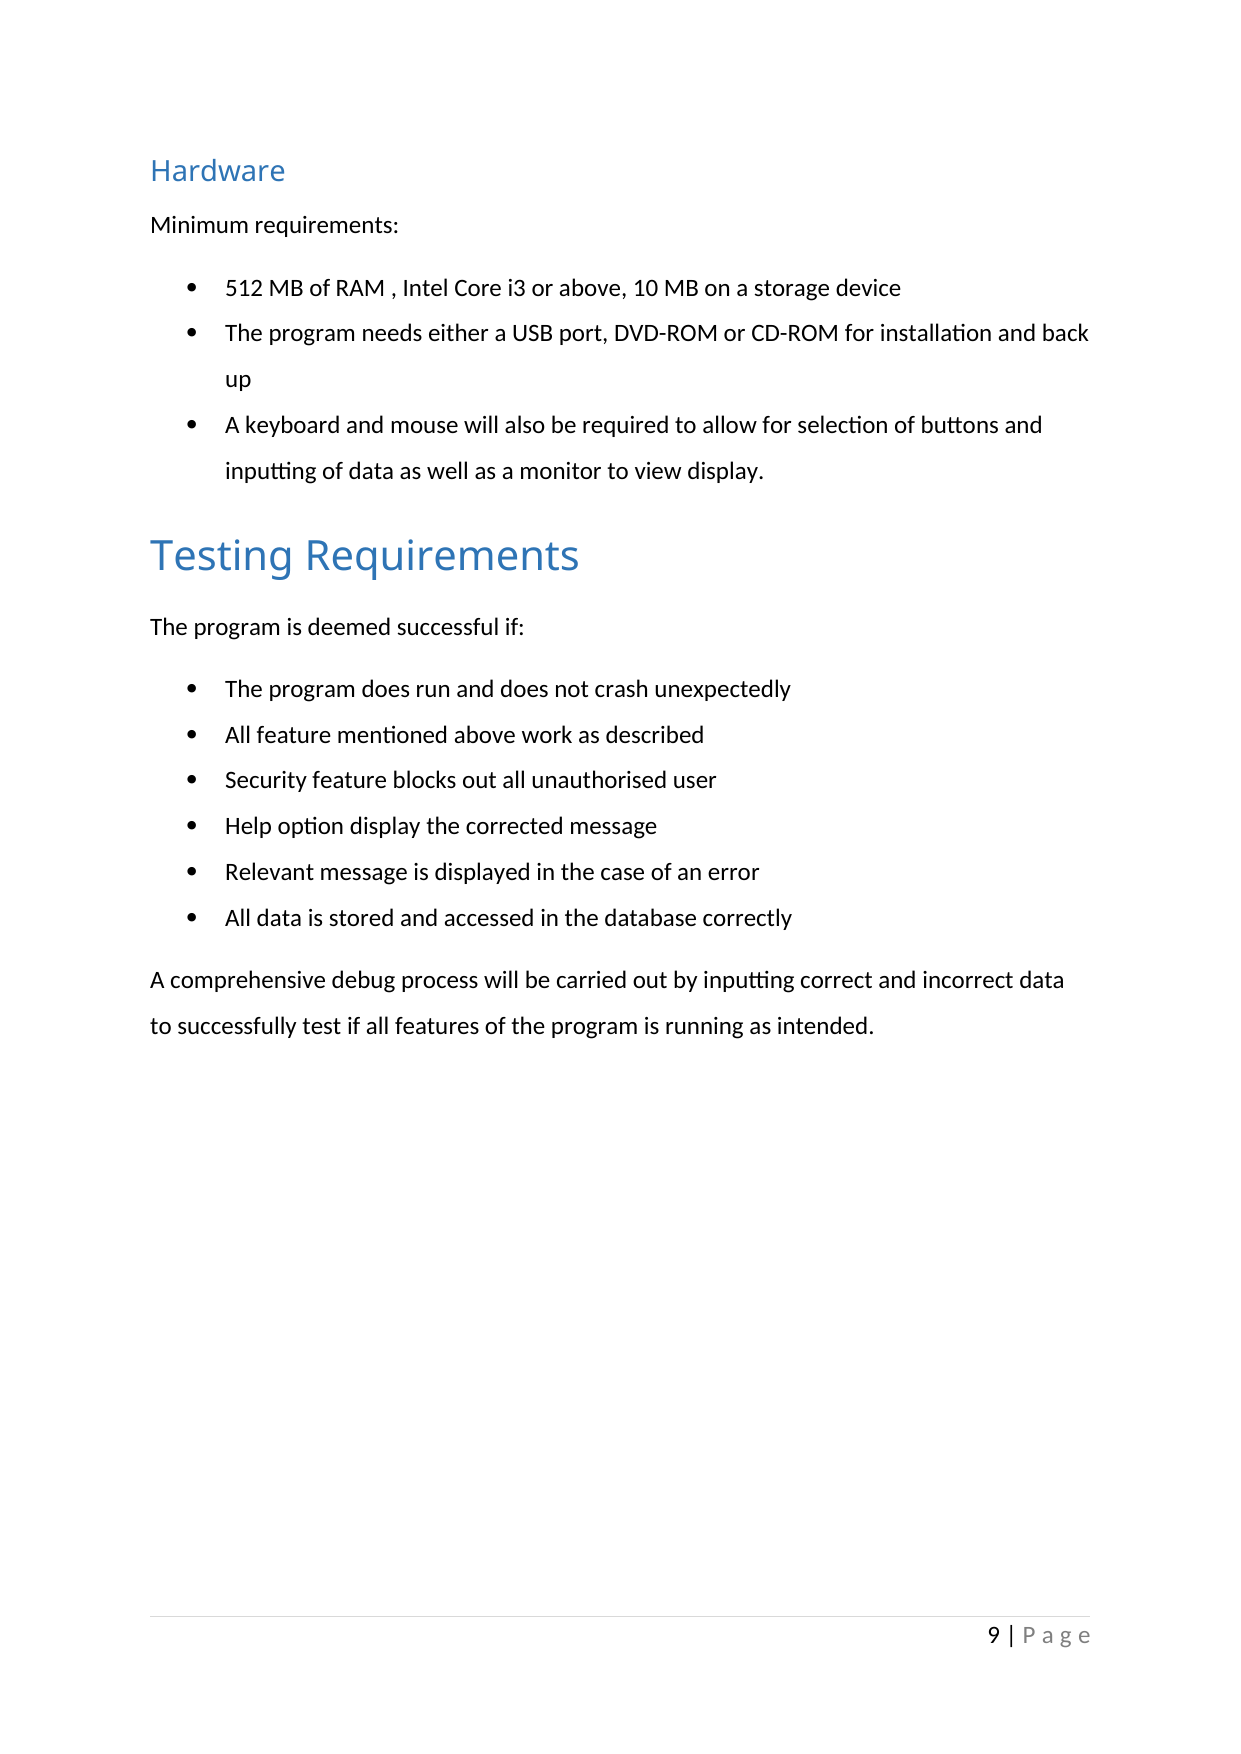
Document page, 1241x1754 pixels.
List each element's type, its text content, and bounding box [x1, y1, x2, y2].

list All data is stored and accessed in the database correctly [187, 902, 1090, 932]
list The program needs either a USB port, DVD-ROM or CD-ROM for installation and back up [187, 318, 1090, 394]
list A keyboard and mouse will also be required to allow for selection of buttons and inputting of data as well as a monitor to view display. [187, 409, 1090, 485]
subtitle Hardware [150, 150, 1090, 190]
subtitle Testing Requirements [150, 526, 1090, 582]
list All feature mentioned above work as described [187, 719, 1090, 749]
list Relevant message is displayed in the case of an error [187, 856, 1090, 886]
list Help option display the corrected message [187, 810, 1090, 841]
list Security feature blocks out all unauthorised user [187, 764, 1090, 795]
text The program is deemed successful if: [150, 611, 1090, 641]
list The program does run and does not crash unexpectedly [187, 673, 1090, 703]
text Minimum requirements: [150, 209, 1090, 240]
text A comprehensive debug process will be carried out by inputting correct and incorrect data to successfully test if all features of the program is running as intended. [150, 964, 1090, 1040]
list 512 MB of RAM , Intel Core i3 or above, 10 MB on a storage device [187, 272, 1090, 302]
